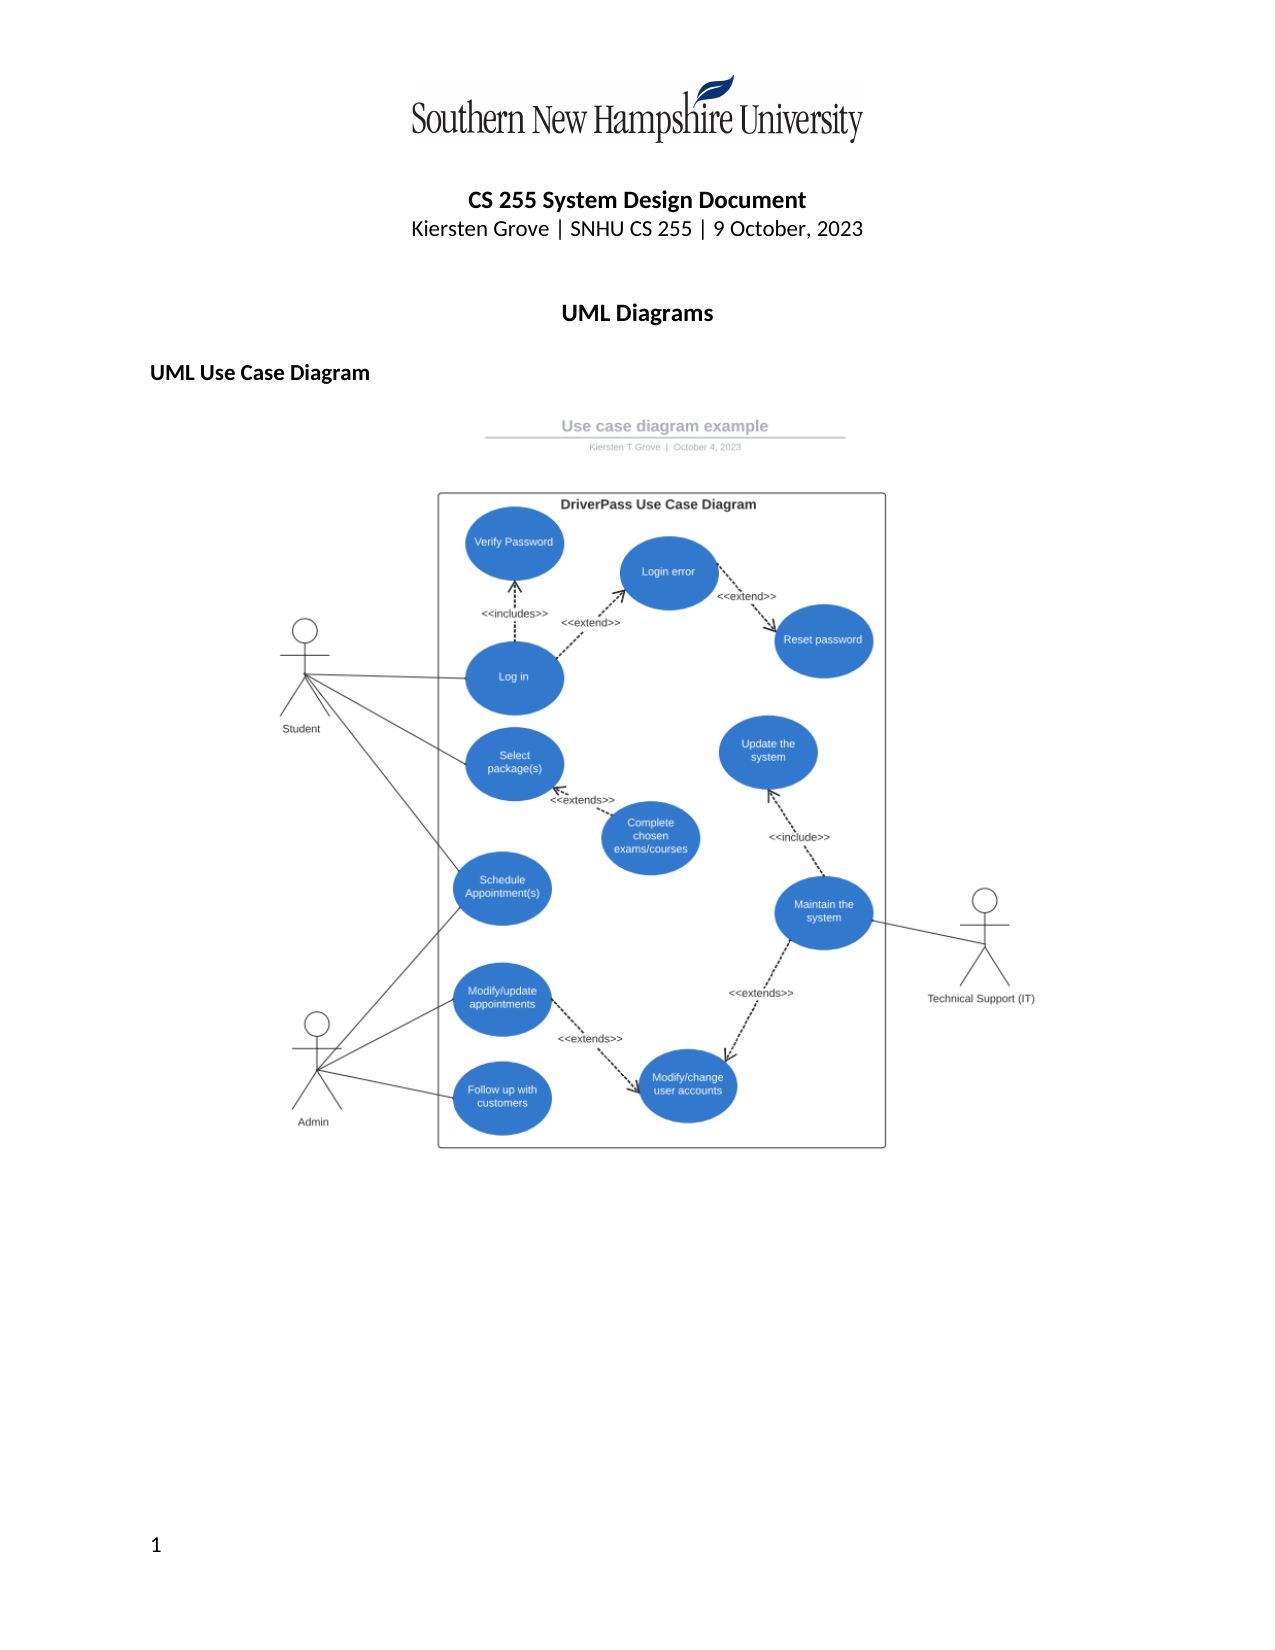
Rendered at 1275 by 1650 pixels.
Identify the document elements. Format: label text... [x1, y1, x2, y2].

subtitle UML Diagrams [150, 298, 1125, 328]
picture [150, 386, 1125, 1176]
subtitle UML Use Case Diagram [150, 358, 1125, 386]
subtitle CS 255 System Design Document [150, 184, 1125, 214]
picture [412, 75, 863, 143]
text Kiersten Grove | SNHU CS 255 | 9 October, 2023 [150, 214, 1125, 242]
